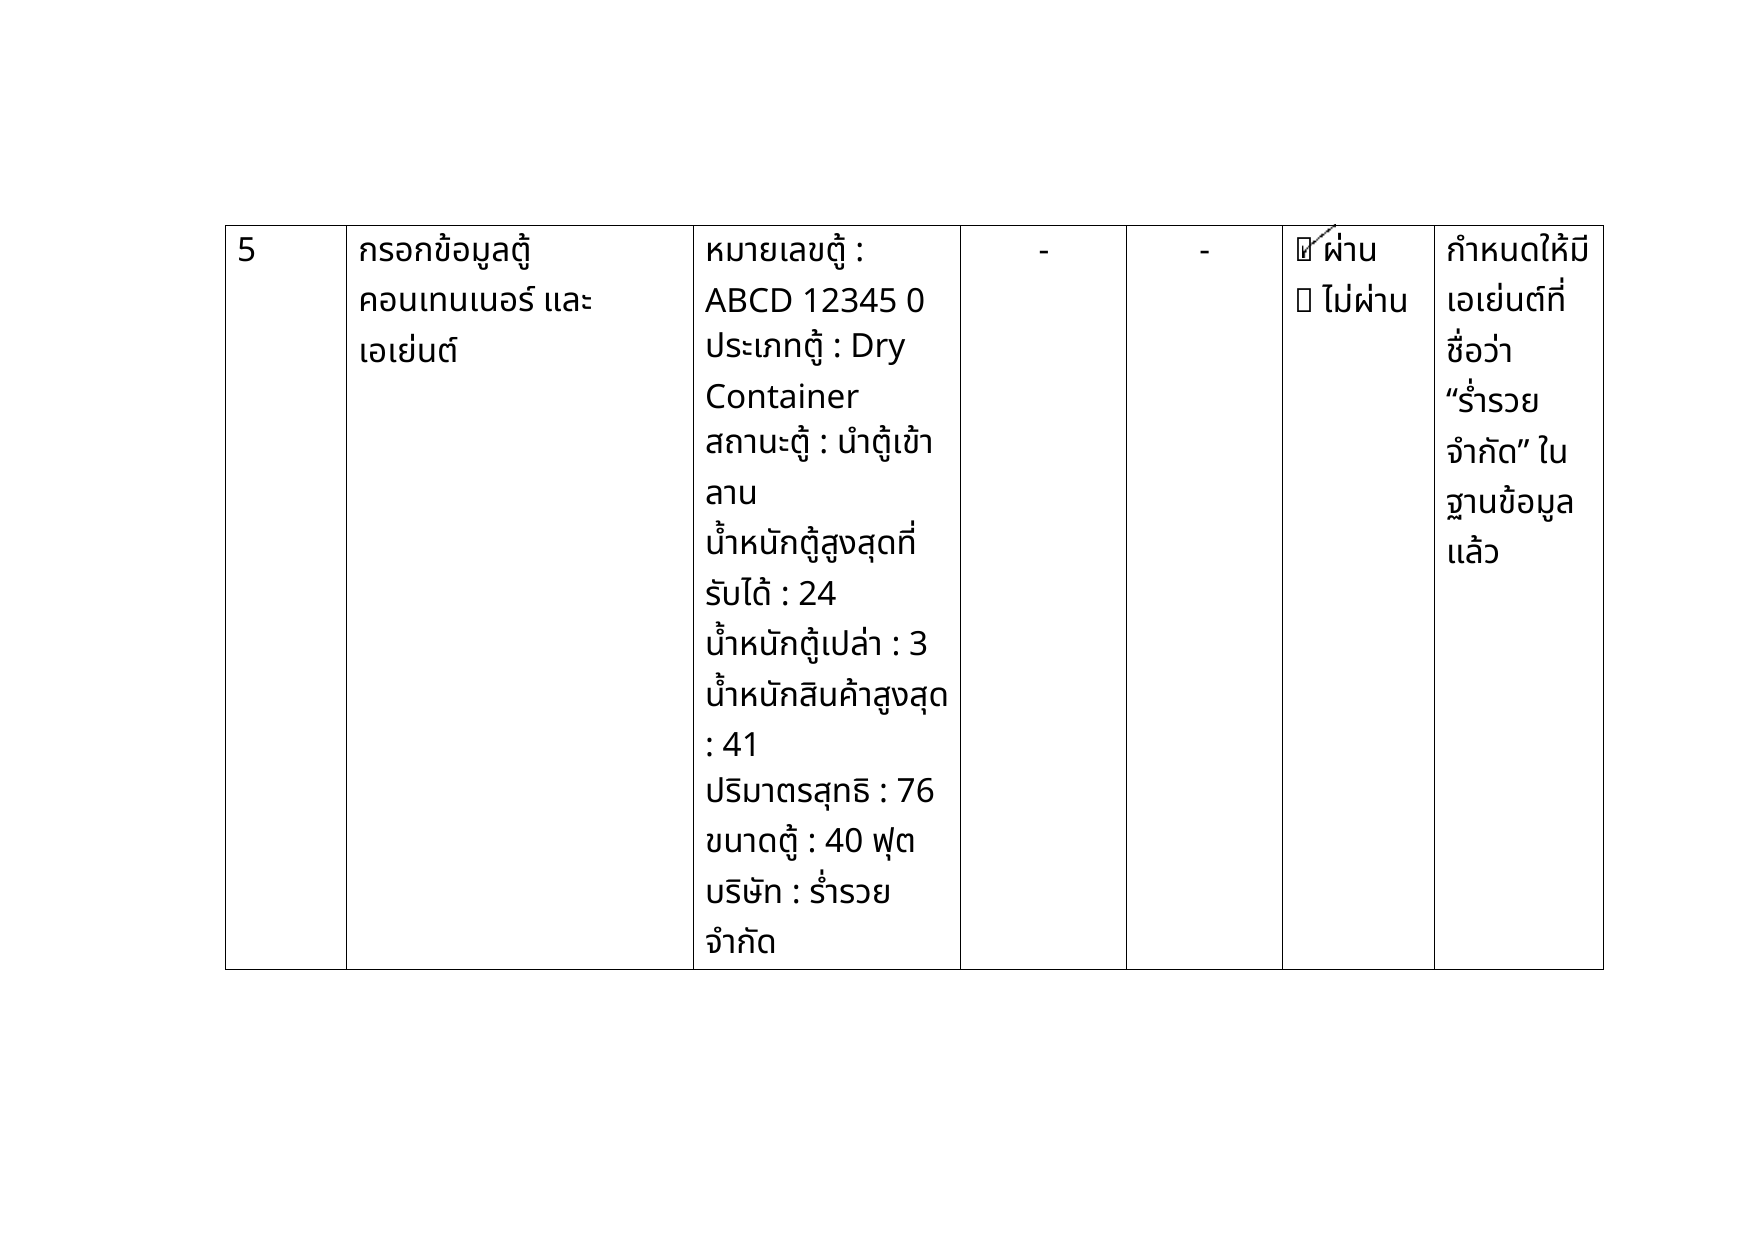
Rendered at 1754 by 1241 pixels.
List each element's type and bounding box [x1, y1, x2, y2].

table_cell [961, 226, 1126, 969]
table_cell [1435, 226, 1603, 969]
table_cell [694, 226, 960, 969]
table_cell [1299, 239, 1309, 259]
picture [1302, 224, 1336, 258]
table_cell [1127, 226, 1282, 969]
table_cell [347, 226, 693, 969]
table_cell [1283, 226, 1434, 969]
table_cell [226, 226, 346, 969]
